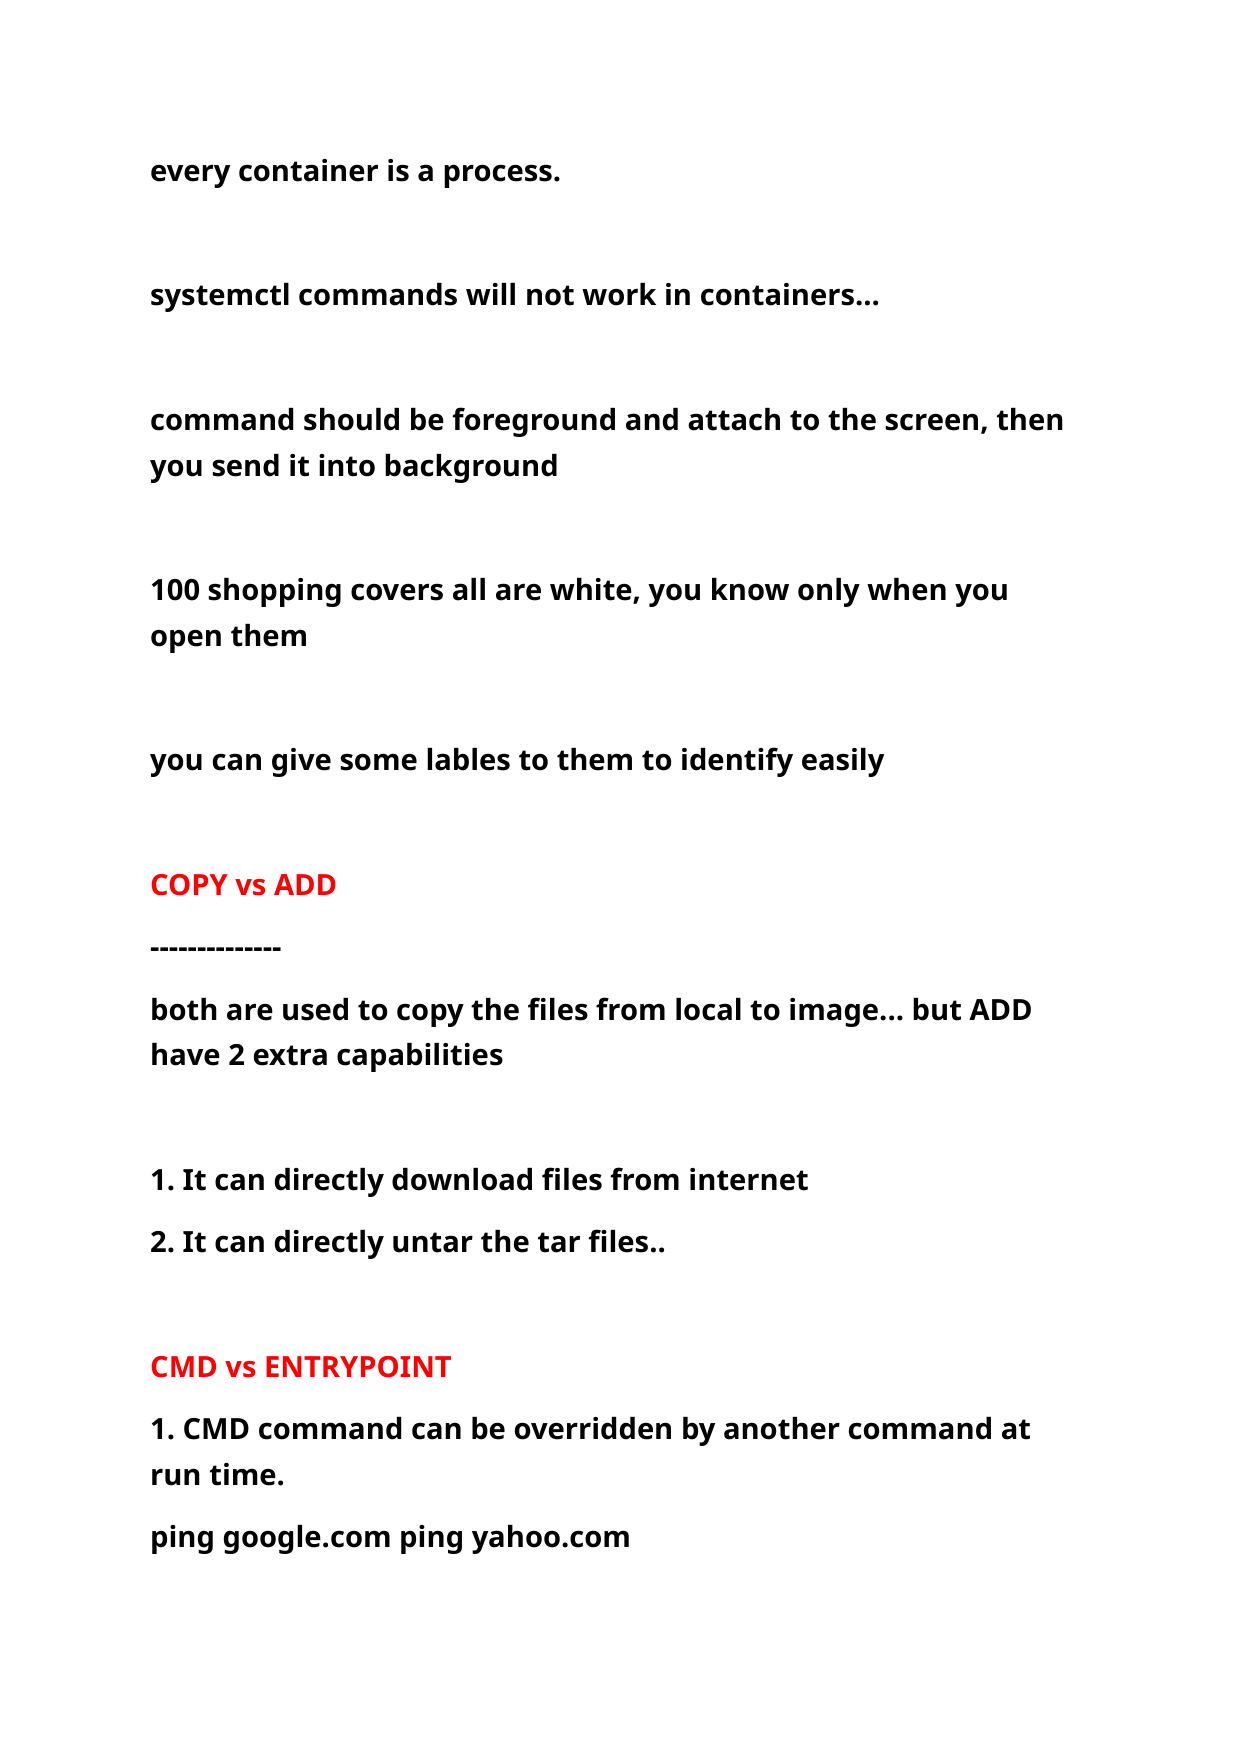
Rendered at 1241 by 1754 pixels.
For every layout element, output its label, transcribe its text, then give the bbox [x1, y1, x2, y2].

text both are used to copy the files from local to image... but ADD have 2 extra capabilities [150, 989, 1090, 1074]
text every container is a process. [150, 150, 1090, 190]
text you can give some lables to them to identify easily [150, 739, 1090, 779]
text command should be foreground and attach to the screen, then you send it into background [150, 399, 1090, 484]
text systemctl commands will not work in containers... [150, 274, 1090, 314]
text ping google.com ping yahoo.com [150, 1516, 1090, 1556]
text 1. CMD command can be overridden by another command at run time. [150, 1408, 1090, 1493]
text 100 shopping covers all are white, you know only when you open them [150, 569, 1090, 655]
text 2. It can directly untar the tar files.. [150, 1221, 1090, 1261]
text CMD vs ENTRYPOINT [150, 1346, 1090, 1386]
text -------------- [150, 926, 1090, 966]
text 1. It can directly download files from internet [150, 1159, 1090, 1199]
text COPY vs ADD [150, 864, 1090, 904]
